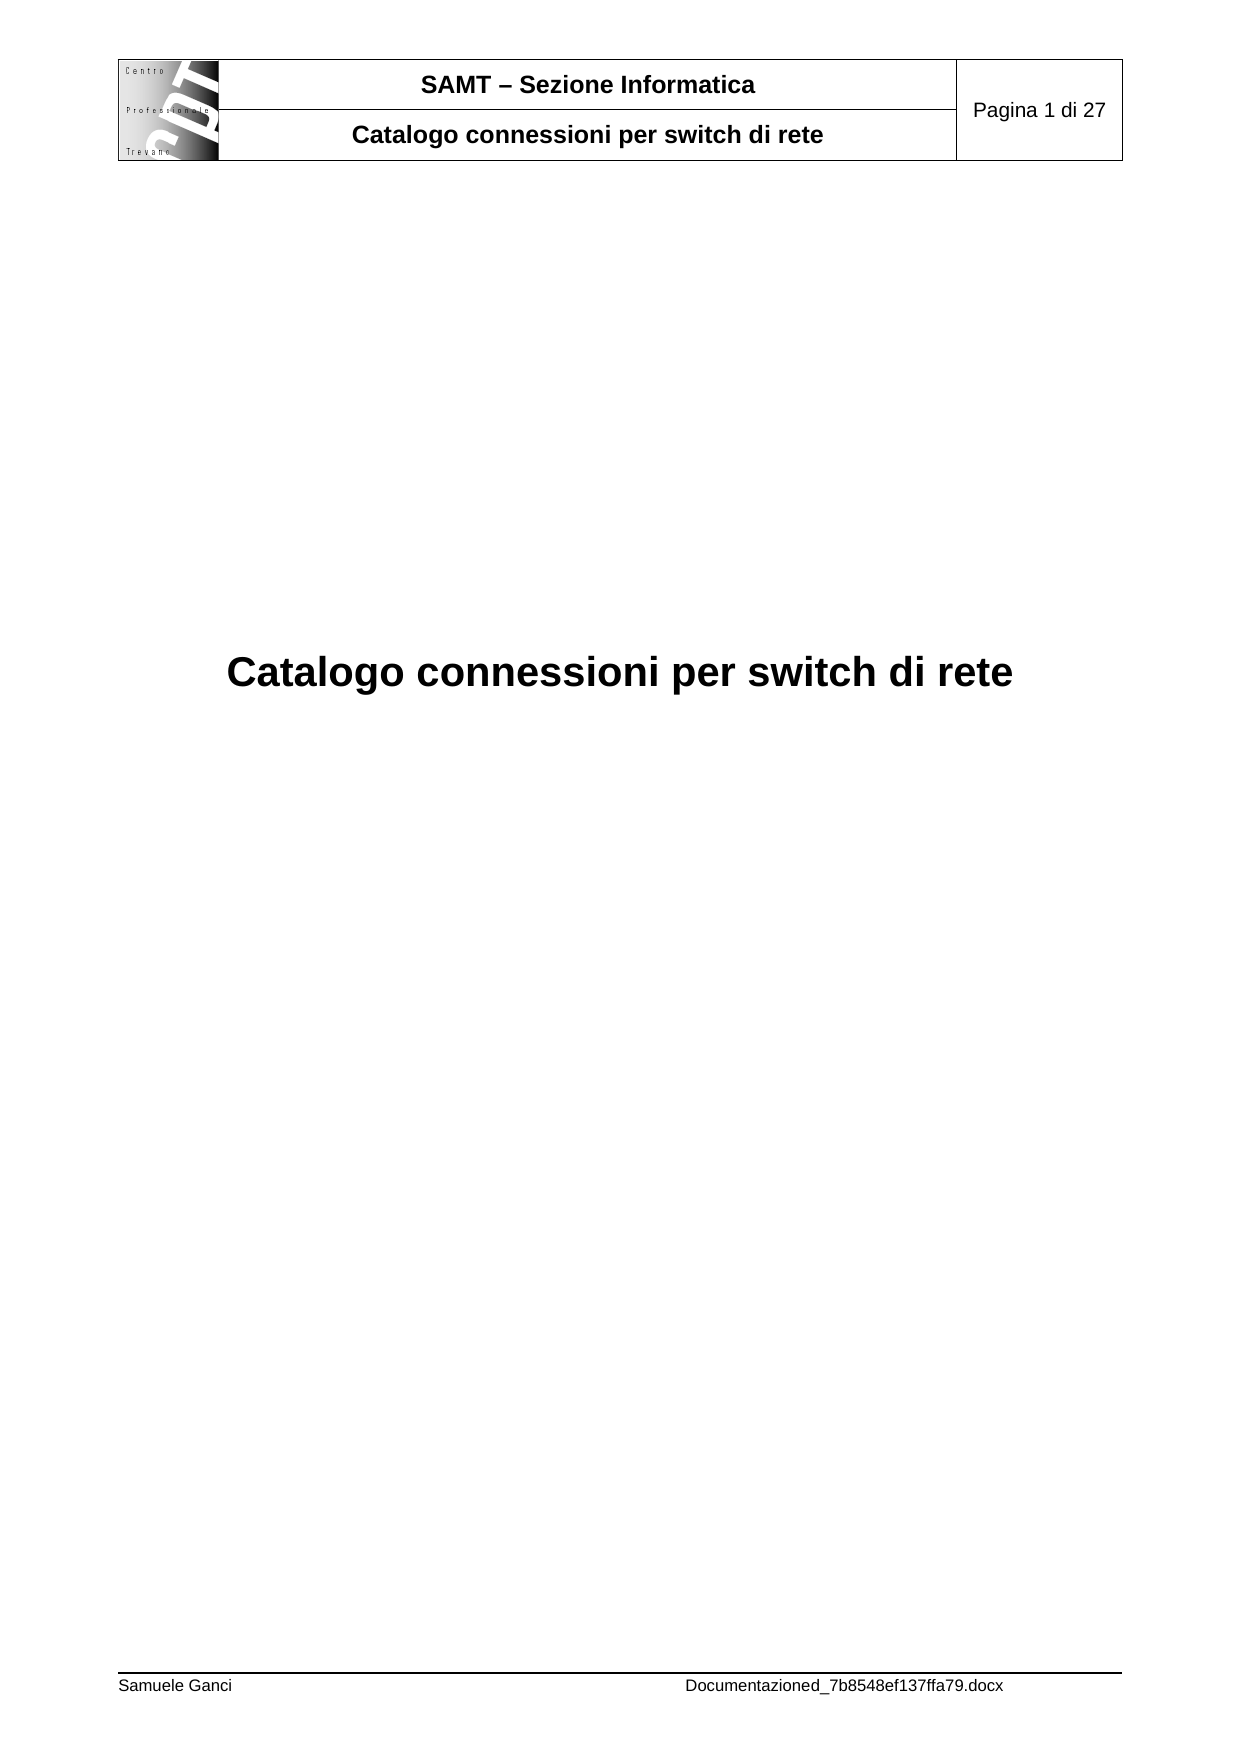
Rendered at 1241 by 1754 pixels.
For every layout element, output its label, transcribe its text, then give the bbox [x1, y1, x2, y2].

picture [118, 60, 219, 160]
text Catalogo connessioni per switch di rete [118, 647, 1122, 695]
